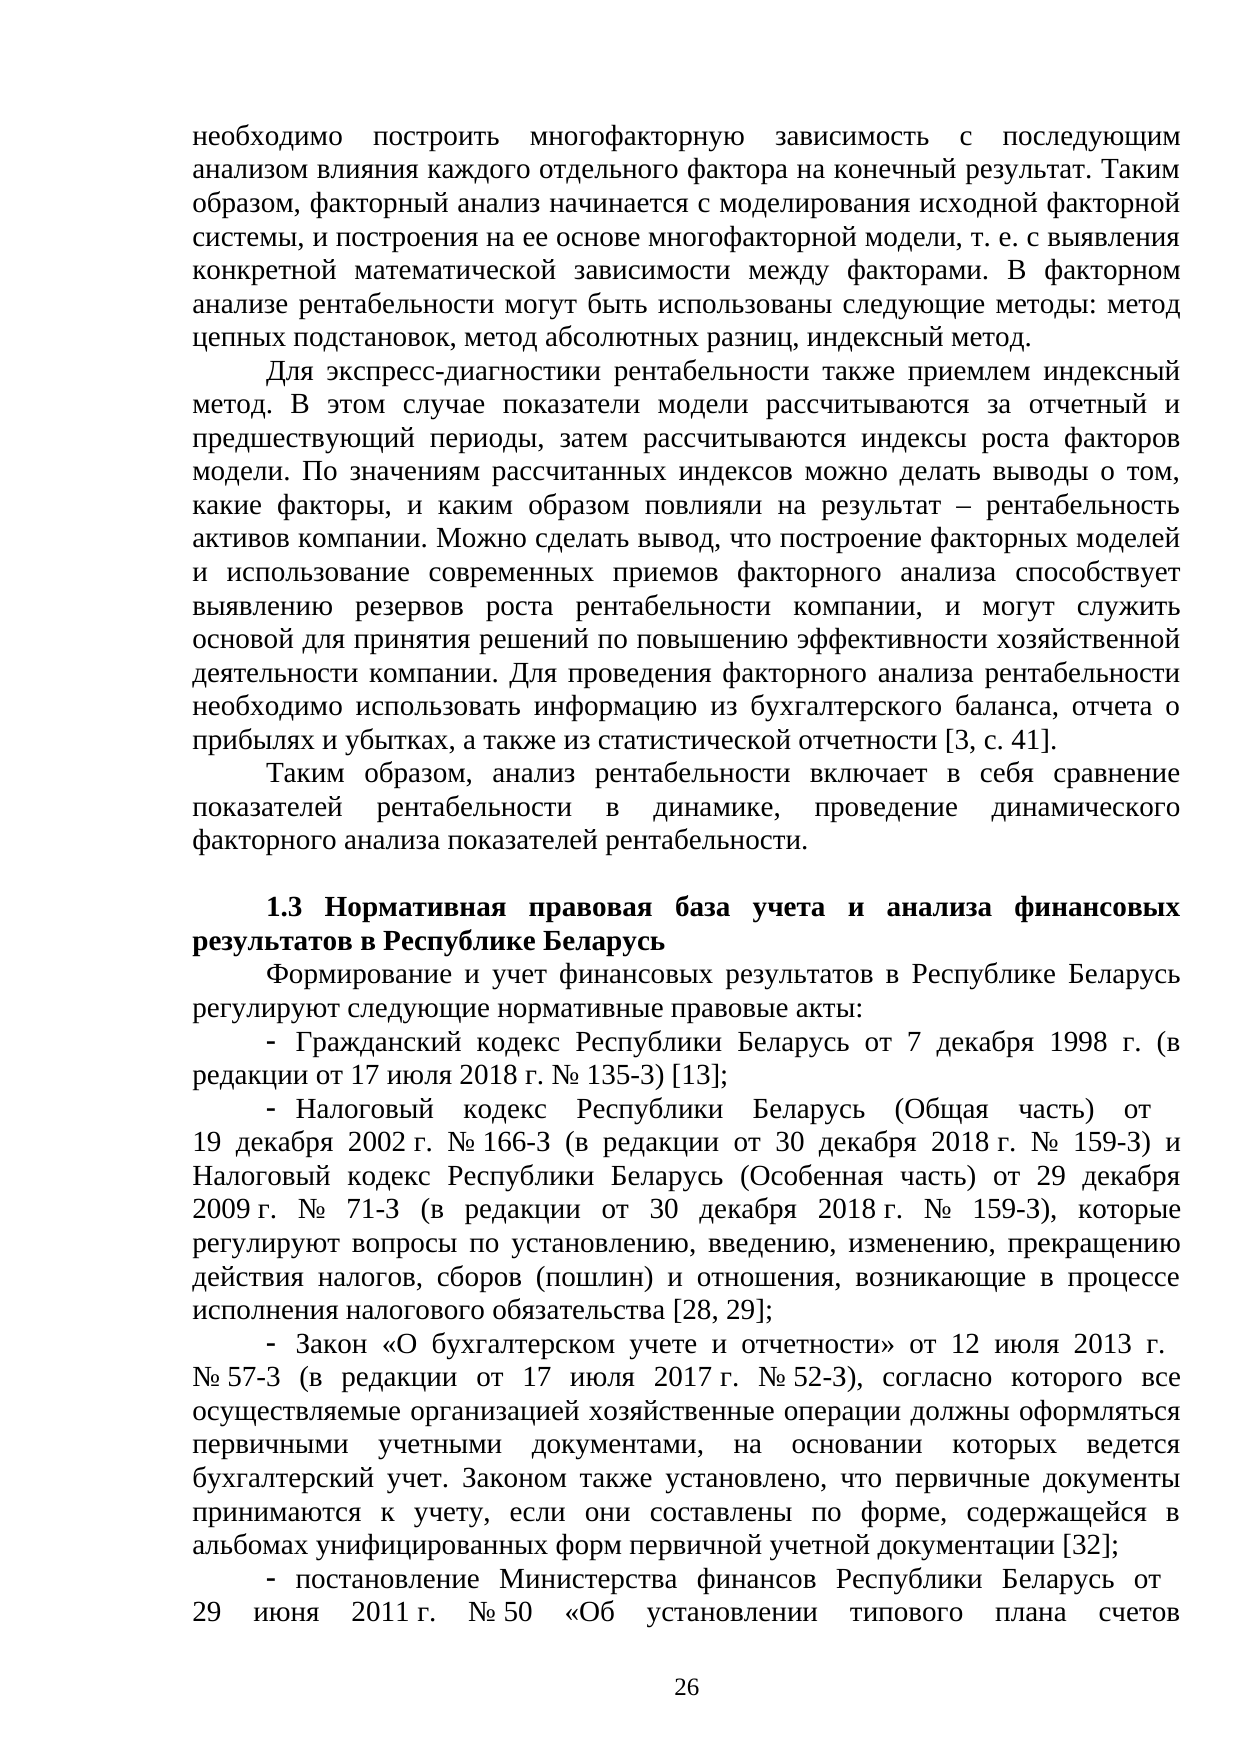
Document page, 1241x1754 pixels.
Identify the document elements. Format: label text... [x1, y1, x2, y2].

list Налоговый кодекс Республики Беларусь (Общая часть) от 19 декабря 2002 г. № 166-З (в редакции от 30 декабря 2018 г. № 159-З) и Налоговый кодекс Республики Беларусь (Особенная часть) от 29 декабря 2009 г. № 71-З (в редакции от 30 декабря 2018 г. № 159-З), которые регулируют вопросы по установлению, введению, изменению, прекращению действия налогов, сборов (пошлин) и отношения, возникающие в процессе исполнения налогового обязательства [28, 29]; [192, 1091, 1181, 1326]
text Таким образом, анализ рентабельности включает в себя сравнение показателей рентабельности в динамике, проведение динамического факторного анализа показателей рентабельности. [192, 755, 1181, 856]
text Для экспресс-диагностики рентабельности также приемлем индексный метод. В этом случае показатели модели рассчитываются за отчетный и предшествующий периоды, затем рассчитываются индексы роста факторов модели. По значениям рассчитанных индексов можно делать выводы о том, какие факторы, и каким образом повлияли на результат – рентабельность активов компании. Можно сделать вывод, что построение факторных моделей и использование современных приемов факторного анализа способствует выявлению резервов роста рентабельности компании, и могут служить основой для принятия решений по повышению эффективности хозяйственной деятельности компании. Для проведения факторного анализа рентабельности необходимо использовать информацию из бухгалтерского баланса, отчета о прибылях и убытках, а также из статистической отчетности [3, с. 41]. [192, 353, 1181, 755]
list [192, 1561, 1181, 1628]
text Формирование и учет финансовых результатов в Республике Беларусь регулируют следующие нормативные правовые акты: [192, 957, 1181, 1024]
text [192, 118, 1181, 353]
list Гражданский кодекс Республики Беларусь от 7 декабря 1998 г. (в редакции от 17 июля 2018 г. № 135-3) [13]; [192, 1024, 1181, 1091]
list Закон «О бухгалтерском учете и отчетности» от 12 июля 2013 г. № 57-3 (в редакции от 17 июля 2017 г. № 52-З), согласно которого все осуществляемые организацией хозяйственные операции должны оформляться первичными учетными документами, на основании которых ведется бухгалтерский учет. Законом также установлено, что первичные документы принимаются к учету, если они составлены по форме, содержащейся в альбомах унифицированных форм первичной учетной документации [32]; [192, 1326, 1181, 1561]
text 1.3 Нормативная правовая база учета и анализа финансовых результатов в Республике Беларусь [192, 889, 1181, 957]
